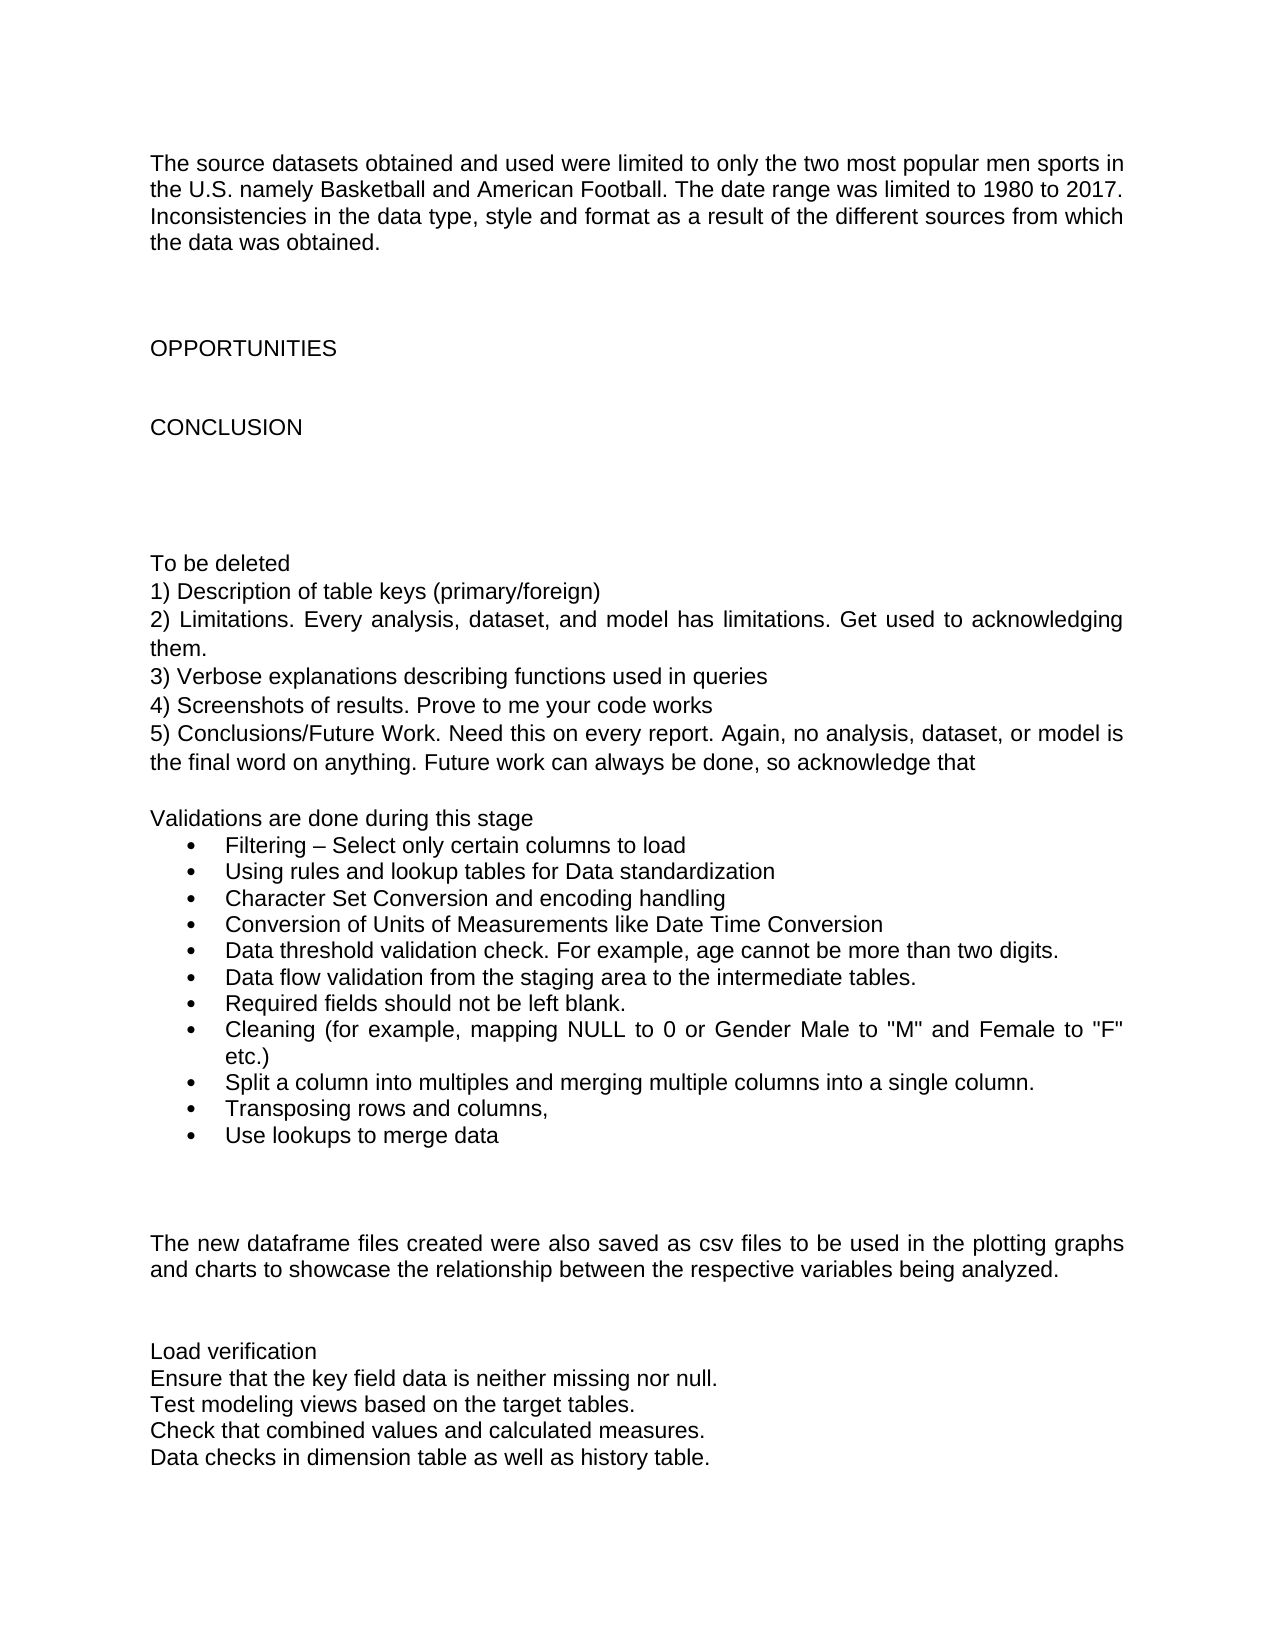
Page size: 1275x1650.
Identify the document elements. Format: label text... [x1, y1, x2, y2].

text Load verification [150, 1338, 1125, 1364]
text The source datasets obtained and used were limited to only the two most popular men sports in the U.S. namely Basketball and American Football. The date range was limited to 1980 to 2017. Inconsistencies in the data type, style and format as a result of the different sources from which the data was obtained. [150, 150, 1125, 255]
text Data checks in dimension table as well as history table. [150, 1443, 1125, 1470]
text The new dataframe files created were also saved as csv files to be used in the plotting graphs and charts to showcase the relationship between the respective variables being analyzed. [150, 1230, 1125, 1283]
text 4) Screenshots of results. Prove to me your code works [150, 692, 1125, 718]
list Split a column into multiples and merging multiple columns into a single column. [187, 1069, 1125, 1095]
text 5) Conclusions/Future Work. Need this on every report. Again, no analysis, dataset, or model is the final word on anything. Future work can always be done, so acknowledge that [150, 720, 1125, 775]
list Required fields should not be left blank. [187, 990, 1125, 1016]
list Conversion of Units of Measurements like Date Time Conversion [187, 911, 1125, 937]
text Validations are done during this stage [150, 805, 1125, 832]
text OPPORTUNITIES [150, 334, 1125, 361]
text 2) Limitations. Every analysis, dataset, and model has limitations. Get used to acknowledging them. [150, 606, 1125, 661]
list Transposing rows and columns, [187, 1095, 1125, 1122]
text Test modeling views based on the target tables. [150, 1391, 1125, 1417]
list Use lookups to merge data [187, 1122, 1125, 1148]
text CONCLUSION [150, 413, 1125, 440]
text Ensure that the key field data is neither missing nor null. [150, 1364, 1125, 1391]
list Using rules and lookup tables for Data standardization [187, 858, 1125, 884]
text Check that combined values and calculated measures. [150, 1417, 1125, 1443]
list Character Set Conversion and encoding handling [187, 884, 1125, 911]
list Filtering – Select only certain columns to load [187, 832, 1125, 858]
list Data flow validation from the staging area to the intermediate tables. [187, 963, 1125, 990]
text To be deleted [150, 549, 1125, 576]
list Cleaning (for example, mapping NULL to 0 or Gender Male to "M" and Female to "F" etc.) [187, 1016, 1125, 1069]
text 1) Description of table keys (primary/foreign) [150, 578, 1125, 604]
list Data threshold validation check. For example, age cannot be more than two digits. [187, 937, 1125, 963]
text 3) Verbose explanations describing functions used in queries [150, 663, 1125, 689]
